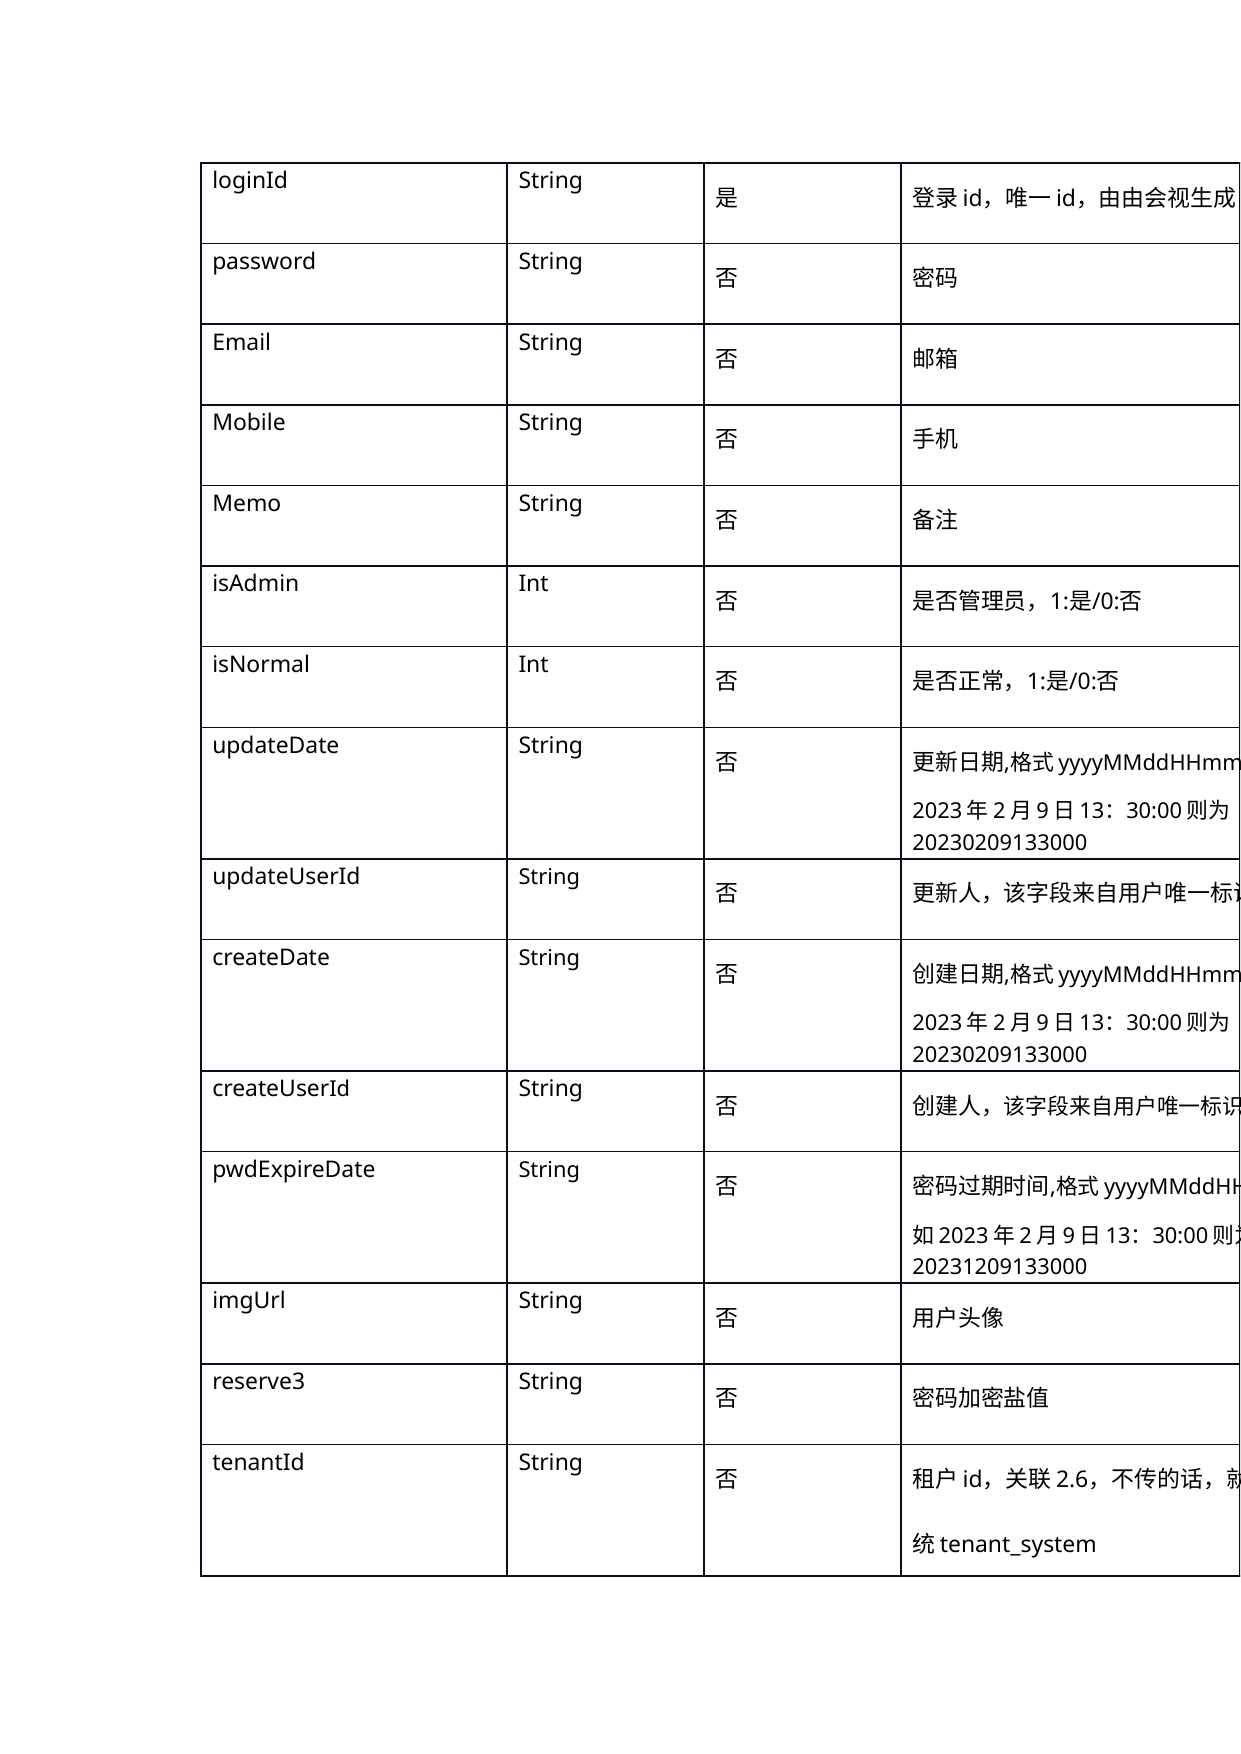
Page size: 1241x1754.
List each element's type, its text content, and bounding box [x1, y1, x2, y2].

table_cell String [508, 1072, 703, 1151]
table_cell String [508, 1152, 703, 1282]
table_cell String [508, 486, 703, 565]
table_cell loginId [202, 164, 506, 243]
table_cell 否 [705, 325, 900, 404]
table_cell 更新日期,格式yyyyMMddHHmmss,如2023年2月9日13：30:00则为20230209133000 [902, 728, 1239, 858]
table_cell 否 [705, 486, 900, 565]
table_cell String [508, 244, 703, 323]
table_cell 是 [705, 164, 900, 243]
table_cell String [508, 325, 703, 404]
table_cell String [508, 940, 703, 1070]
table_cell 更新人，该字段来自用户唯一标识 [902, 860, 1239, 938]
table_cell isNormal [202, 647, 506, 726]
table_cell 否 [705, 1072, 900, 1151]
table_cell 手机 [902, 406, 1239, 484]
table_cell 是否正常，1:是/0:否 [902, 647, 1239, 726]
table_cell reserve3 [202, 1365, 506, 1443]
table_cell 备注 [902, 486, 1239, 565]
table_cell 否 [705, 940, 900, 1070]
table_cell 否 [705, 1152, 900, 1282]
table_cell 否 [705, 860, 900, 938]
table_cell updateDate [202, 728, 506, 858]
table_cell String [508, 1365, 703, 1443]
table_cell 否 [705, 244, 900, 323]
table_cell 否 [705, 567, 900, 646]
table_cell isAdmin [202, 567, 506, 646]
table_cell 创建人，该字段来自用户唯一标识 [902, 1072, 1239, 1151]
table_cell String [508, 164, 703, 243]
table_cell Int [508, 647, 703, 726]
table_cell createDate [202, 940, 506, 1070]
table_cell String [508, 406, 703, 484]
table_cell Mobile [202, 406, 506, 484]
table_cell Email [202, 325, 506, 404]
table_cell 是否管理员，1:是/0:否 [902, 567, 1239, 646]
table_cell String [508, 728, 703, 858]
table_cell 用户头像 [902, 1284, 1239, 1363]
table_cell imgUrl [202, 1284, 506, 1363]
table_cell 否 [705, 1284, 900, 1363]
table_cell 密码过期时间,格式yyyyMMddHHmmss,如2023年2月9日13：30:00则为20231209133000 [902, 1152, 1239, 1282]
table_cell 租户id，关联2.6，不传的话，就默认系统tenant_system [902, 1445, 1239, 1575]
table_cell updateUserId [202, 860, 506, 938]
table_cell 否 [705, 406, 900, 484]
table_cell 否 [705, 1445, 900, 1575]
table_cell createUserId [202, 1072, 506, 1151]
table_cell tenantId [202, 1445, 506, 1575]
table_cell 否 [705, 728, 900, 858]
table_cell 否 [705, 647, 900, 726]
table_cell pwdExpireDate [202, 1152, 506, 1282]
table_cell 邮箱 [902, 325, 1239, 404]
table_cell String [508, 1284, 703, 1363]
table_cell 否 [705, 1365, 900, 1443]
table_cell 密码加密盐值 [902, 1365, 1239, 1443]
table_cell String [508, 860, 703, 938]
table_cell Int [508, 567, 703, 646]
table_cell 密码 [902, 244, 1239, 323]
table_cell String [508, 1445, 703, 1575]
table_cell 登录id，唯一id，由由会视生成 [902, 164, 1239, 243]
table_cell Memo [202, 486, 506, 565]
table_cell password [202, 244, 506, 323]
table_cell 创建日期,格式yyyyMMddHHmmss,如2023年2月9日13：30:00则为20230209133000 [902, 940, 1239, 1070]
